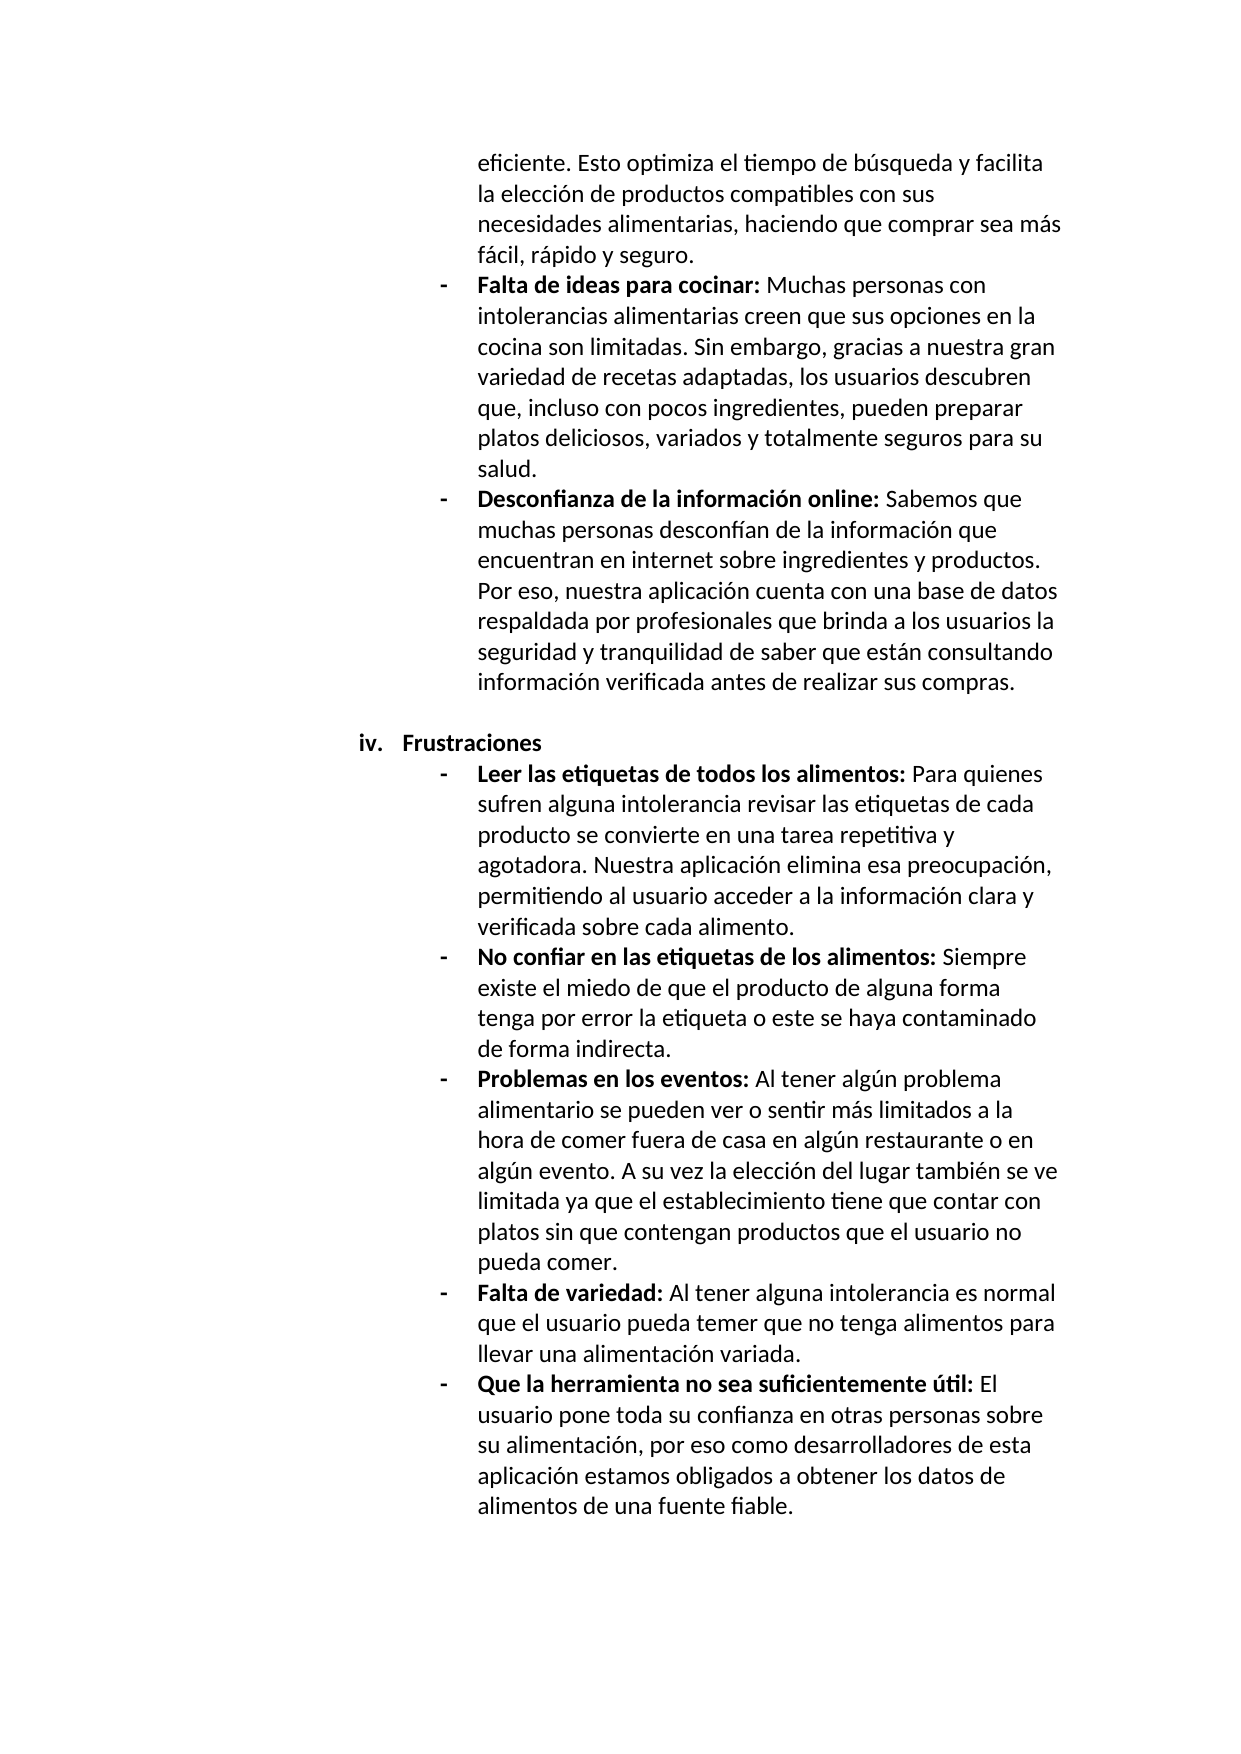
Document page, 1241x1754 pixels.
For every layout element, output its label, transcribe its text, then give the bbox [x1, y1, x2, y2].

list Falta de variedad: Al tener alguna intolerancia es normal que el usuario pueda temer que no tenga alimentos para llevar una alimentación variada. [440, 1277, 1063, 1368]
list Problemas en los eventos: Al tener algún problema alimentario se pueden ver o sentir más limitados a la hora de comer fuera de casa en algún restaurante o en algún evento. A su vez la elección del lugar también se ve limitada ya que el establecimiento tiene que contar con platos sin que contengan productos que el usuario no pueda comer. [440, 1063, 1063, 1277]
list Leer las etiquetas de todos los alimentos: Para quienes sufren alguna intolerancia revisar las etiquetas de cada producto se convierte en una tarea repetitiva y agotadora. Nuestra aplicación elimina esa preocupación, permitiendo al usuario acceder a la información clara y verificada sobre cada alimento. [440, 758, 1063, 941]
list No confiar en las etiquetas de los alimentos: Siempre existe el miedo de que el producto de alguna forma tenga por error la etiqueta o este se haya contaminado de forma indirecta. [440, 941, 1063, 1063]
list Desconfianza de la información online: Sabemos que muchas personas desconfían de la información que encuentran en internet sobre ingredientes y productos. Por eso, nuestra aplicación cuenta con una base de datos respaldada por profesionales que brinda a los usuarios la seguridad y tranquilidad de saber que están consultando información verificada antes de realizar sus compras. [440, 483, 1063, 697]
list Frustraciones [383, 727, 1063, 758]
list Falta de ideas para cocinar: Muchas personas con intolerancias alimentarias creen que sus opciones en la cocina son limitadas. Sin embargo, gracias a nuestra gran variedad de recetas adaptadas, los usuarios descubren que, incluso con pocos ingredientes, pueden preparar platos deliciosos, variados y totalmente seguros para su salud. [440, 270, 1063, 483]
list Que la herramienta no sea suficientemente útil: El usuario pone toda su confianza en otras personas sobre su alimentación, por eso como desarrolladores de esta aplicación estamos obligados a obtener los datos de alimentos de una fuente fiable. [440, 1368, 1063, 1521]
